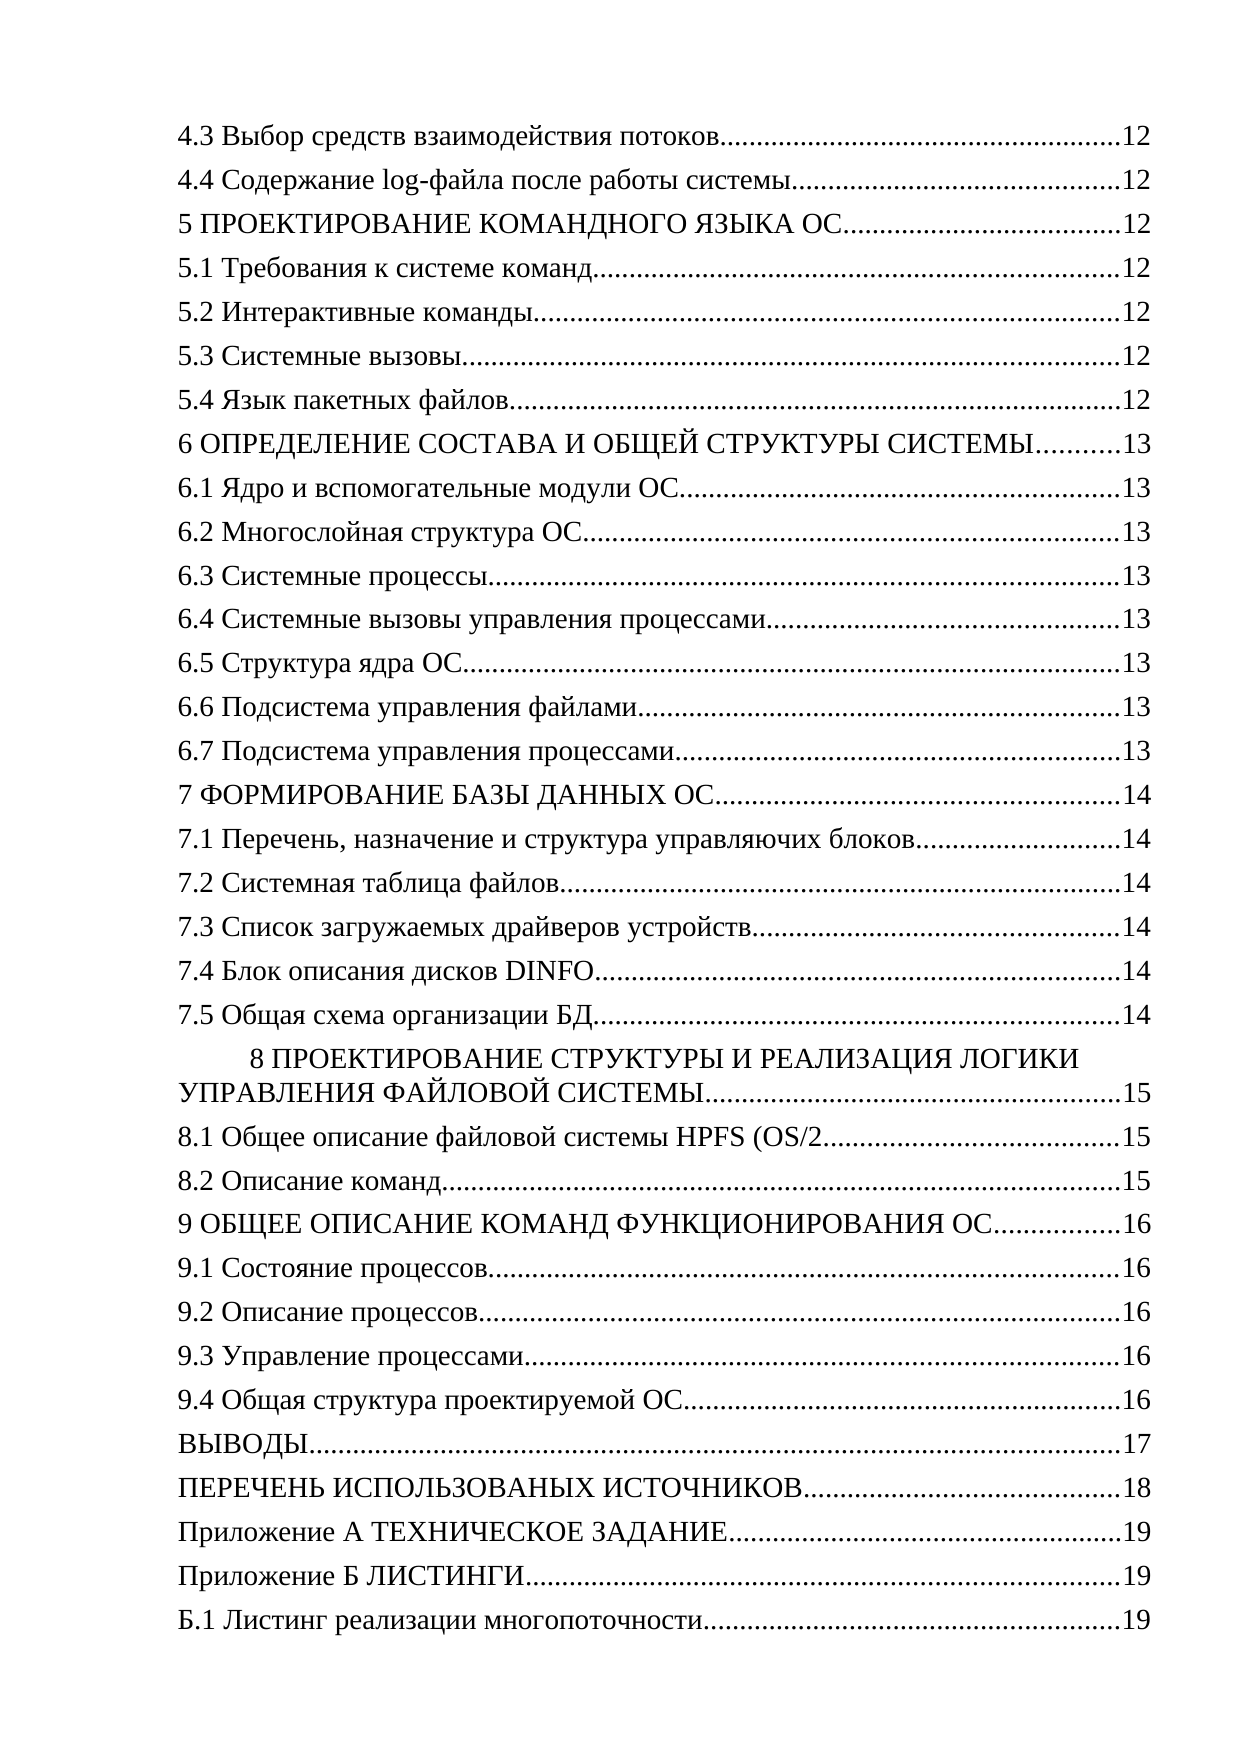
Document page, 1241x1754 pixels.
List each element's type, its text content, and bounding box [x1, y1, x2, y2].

text 8.2 Описание команд 15 [177, 1163, 1152, 1196]
text Приложение Б ЛИСТИНГИ 19 [177, 1558, 1152, 1592]
text 5.1 Требования к системе команд 12 [177, 250, 1152, 283]
text 6.2 Многослойная структура ОС 13 [177, 514, 1152, 547]
text ВЫВОДЫ 17 [177, 1426, 1152, 1460]
text 7.4 Блок описания дисков DINFO 14 [177, 953, 1152, 987]
text 8.1 Общее описание файловой системы HPFS (OS/2 15 [177, 1119, 1152, 1152]
text 8 ПРОЕКТИРОВАНИЕ СТРУКТУРЫ И РЕАЛИЗАЦИЯ ЛОГИКИ УПРАВЛЕНИЯ ФАЙЛОВОЙ СИСТЕМЫ 15 [177, 1041, 1152, 1108]
text 9.1 Состояние процессов 16 [177, 1251, 1152, 1284]
text 9.2 Описание процессов 16 [177, 1294, 1152, 1328]
text 9 ОБЩЕЕ ОПИСАНИЕ КОМАНД ФУНКЦИОНИРОВАНИЯ ОС 16 [177, 1207, 1152, 1240]
text 7.1 Перечень, назначение и структура управляючих блоков 14 [177, 821, 1152, 855]
text 5.2 Интерактивные команды 12 [177, 294, 1152, 327]
text 6.5 Структура ядра ОС 13 [177, 646, 1152, 679]
text Приложение А ТЕХНИЧЕСКОЕ ЗАДАНИЕ 19 [177, 1514, 1152, 1548]
text 9.4 Общая структура проектируемой ОС 16 [177, 1382, 1152, 1416]
text Б.1 Листинг реализации многопоточности 19 [177, 1602, 1152, 1636]
text 7 ФОРМИРОВАНИЕ БАЗЫ ДАННЫХ ОС 14 [177, 777, 1152, 811]
text 6.4 Системные вызовы управления процессами 13 [177, 602, 1152, 635]
text 5.4 Язык пакетных файлов 12 [177, 382, 1152, 415]
text 6 ОПРЕДЕЛЕНИЕ СОСТАВА И ОБЩЕЙ СТРУКТУРЫ СИСТЕМЫ 13 [177, 426, 1152, 459]
text 4.3 Выбор средств взаимодействия потоков 12 [177, 118, 1152, 152]
text 9.3 Управление процессами 16 [177, 1338, 1152, 1372]
text 4.4 Содержание log-файла после работы системы 12 [177, 162, 1152, 196]
text 6.3 Системные процессы 13 [177, 558, 1152, 591]
text 7.5 Общая схема организации БД 14 [177, 997, 1152, 1031]
text 6.6 Подсистема управления файлами 13 [177, 689, 1152, 723]
text 6.7 Подсистема управления процессами 13 [177, 733, 1152, 767]
text 7.2 Системная таблица файлов 14 [177, 865, 1152, 899]
text 5.3 Системные вызовы 12 [177, 338, 1152, 371]
text 6.1 Ядро и вспомогательные модули ОС 13 [177, 470, 1152, 503]
text 5 ПРОЕКТИРОВАНИЕ КОМАНДНОГО ЯЗЫКА ОС 12 [177, 206, 1152, 239]
text 7.3 Список загружаемых драйверов устройств 14 [177, 909, 1152, 943]
text ПЕРЕЧЕНЬ ИСПОЛЬЗОВАНЫХ ИСТОЧНИКОВ 18 [177, 1470, 1152, 1504]
